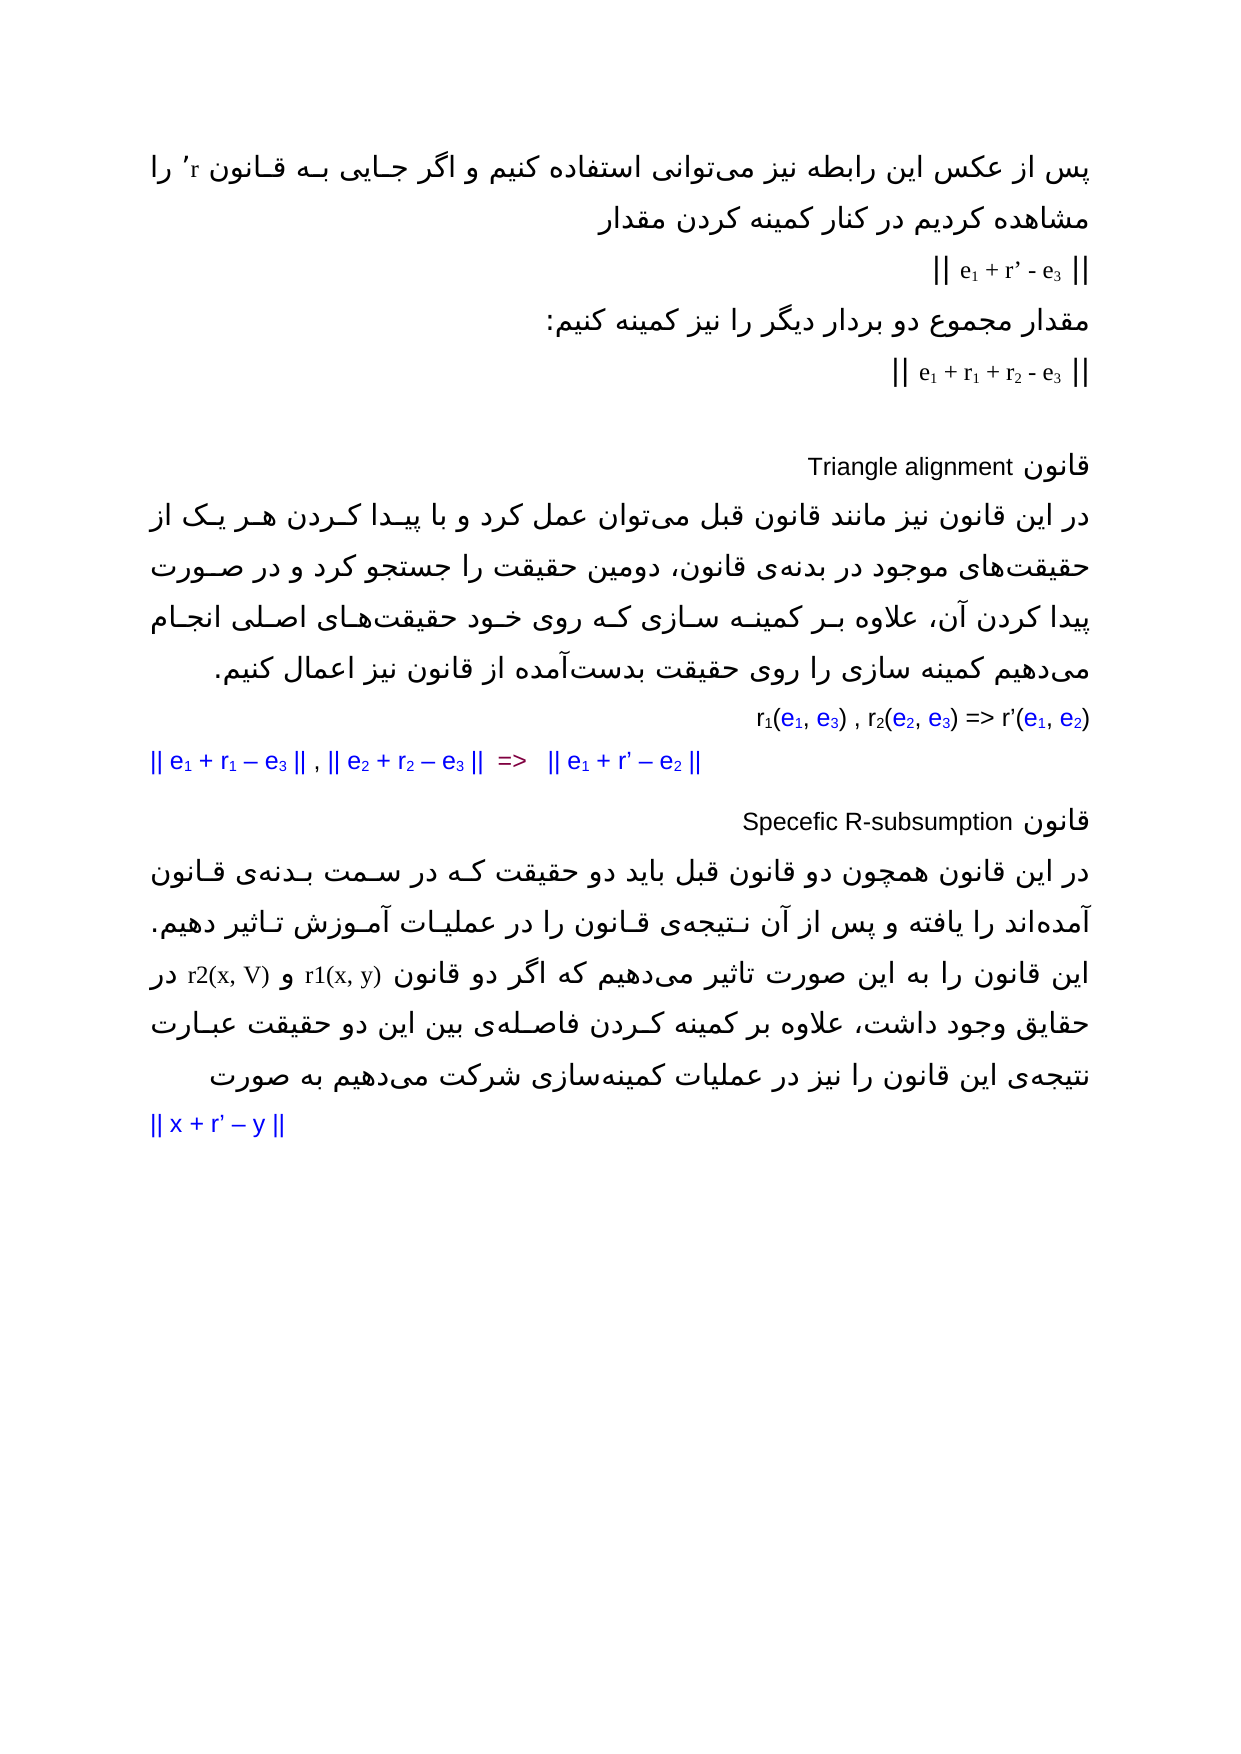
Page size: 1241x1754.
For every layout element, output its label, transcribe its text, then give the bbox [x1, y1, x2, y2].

text || e1 + r1 + r2 - e3 || [150, 354, 1090, 388]
text قانون Specefic R-subsumption [150, 803, 1090, 837]
text || e1 + r’ - e3 || [150, 252, 1090, 286]
text پس از عکس این رابطه نیز می‌توانی استفاده کنیم و اگر جایی به قانون r’ را مشاهده کردیم در کنار کمینه کردن مقدار [150, 150, 1090, 235]
text در این قانون نیز مانند قانون قبل می‌توان عمل کرد و با پیدا کردن هر یک از حقیقت‌های موجود در بدنه‌ی قانون، دومین حقیقت را جستجو کرد و در صورت پیدا کردن آن، علاوه بر کمینه سازی که روی خود حقیقت‌های اصلی انجام می‌دهیم کمینه سازی را روی حقیقت بدست‌آمده از قانون نیز اعمال کنیم. [150, 499, 1090, 686]
text قانون Triangle alignment [150, 448, 1090, 482]
text || e1 + r1 – e3 || , || e2 + r2 – e3 || => || e1 + r’ – e2 || [150, 746, 1090, 774]
text r1(e1, e3) , r2(e2, e3) => r’(e1, e2) [150, 702, 1090, 731]
text در این قانون همچون دو قانون قبل باید دو حقیقت که در سمت بدنه‌ی قانون آمده‌اند را یافته و پس از آن نتیجه‌ی قانون را در عملیات آموزش تاثیر دهیم. این قانون را به این صورت تاثیر می‌دهیم که اگر دو قانون r1(x, y) و r2(x, V) در حقایق وجود داشت، علاوه بر کمینه کردن فاصله‌ی بین این دو حقیقت عبارت نتیجه‌ی این قانون را نیز در عملیات کمینه‌سازی شرکت می‌دهیم به صورت [150, 854, 1090, 1092]
text مقدار مجموع دو بردار دیگر را نیز کمینه کنیم: [150, 303, 1090, 337]
text || x + r’ – y || [150, 1109, 1090, 1137]
